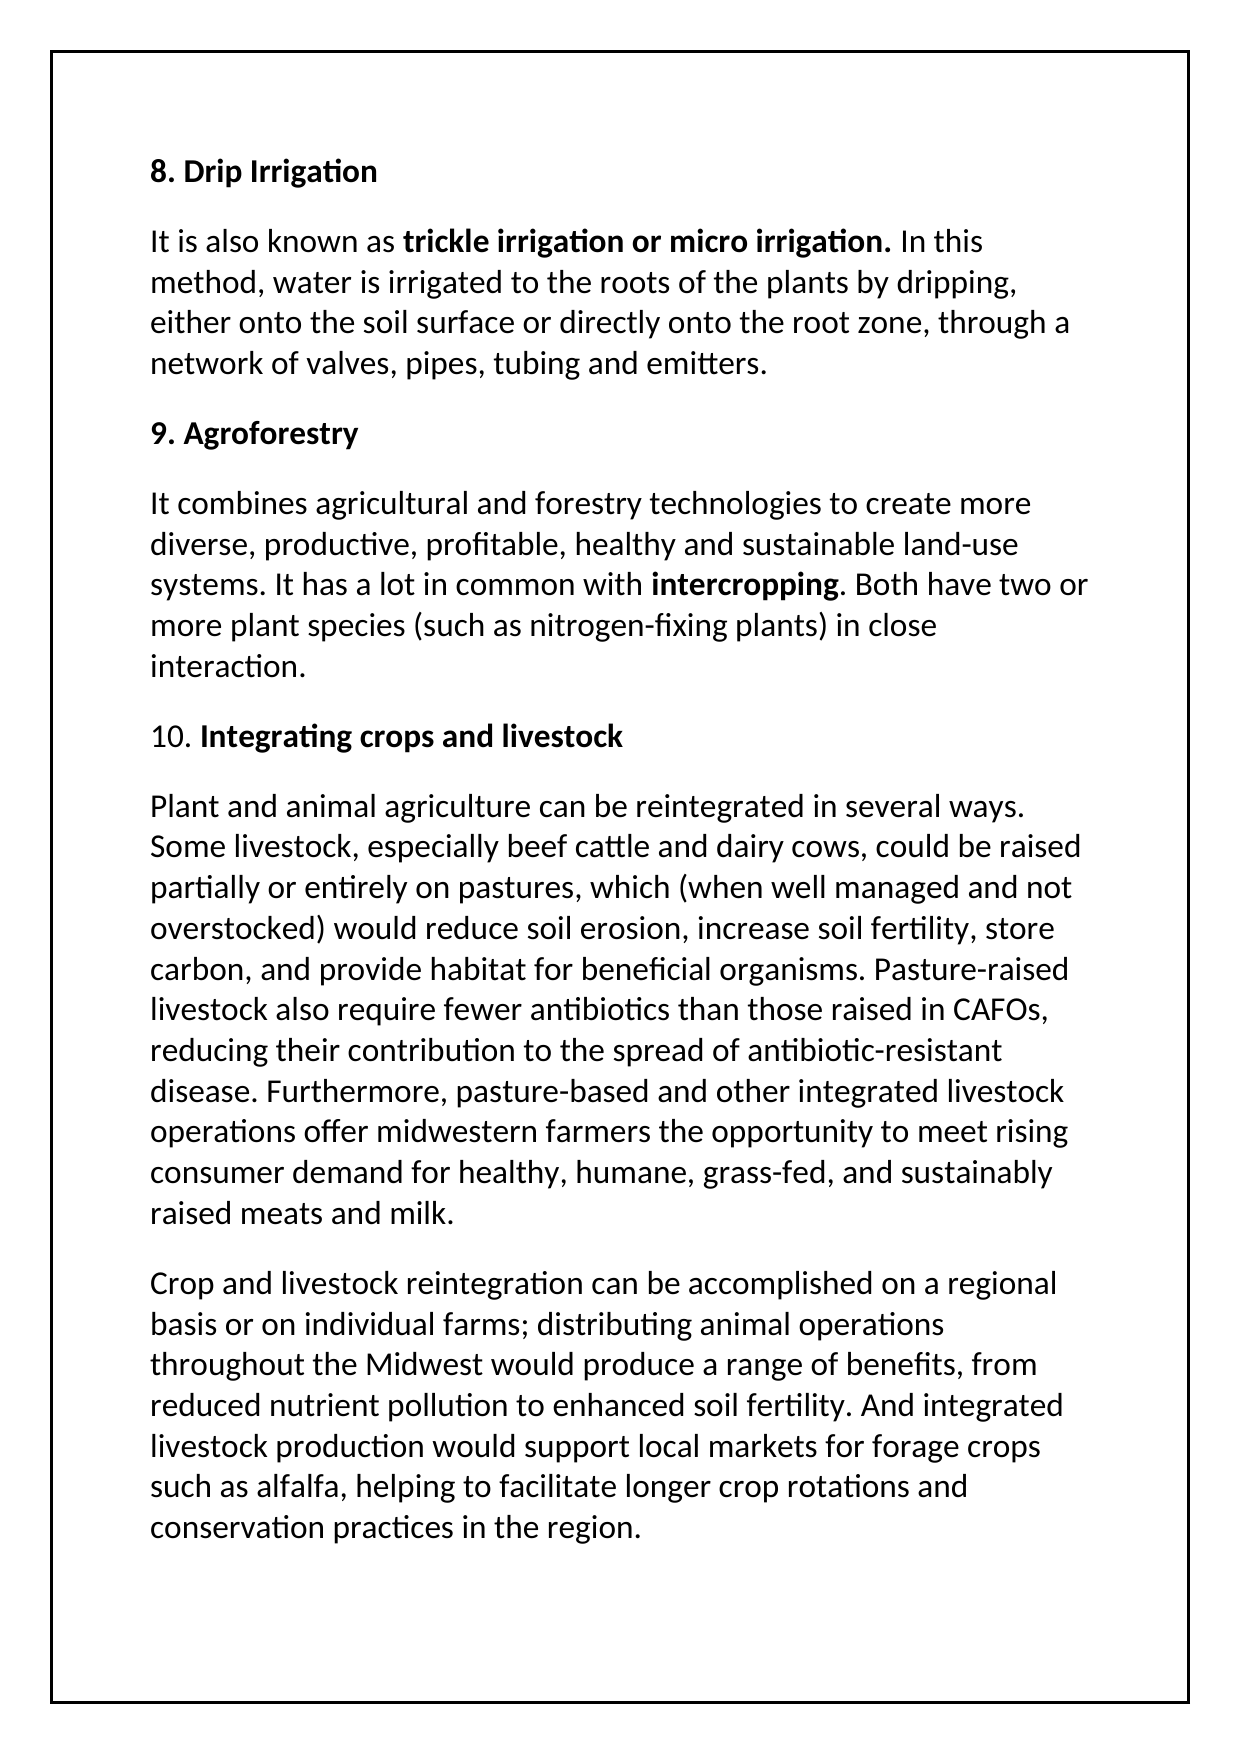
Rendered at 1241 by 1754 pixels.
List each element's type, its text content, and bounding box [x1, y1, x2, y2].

text 8. Drip Irrigation [150, 150, 1090, 191]
text It combines agricultural and forestry technologies to create more diverse, productive, profitable, healthy and sustainable land-use systems. It has a lot in common with intercropping. Both have two or more plant species (such as nitrogen-fixing plants) in close interaction. [150, 482, 1090, 686]
text 9. Agroforestry [150, 412, 1090, 453]
subtitle 10. Integrating crops and livestock [150, 715, 1090, 755]
text Crop and livestock reintegration can be accomplished on a regional basis or on individual farms; distributing animal operations throughout the Midwest would produce a range of benefits, from reduced nutrient pollution to enhanced soil fertility. And integrated livestock production would support local markets for forage crops such as alfalfa, helping to facilitate longer crop rotations and conservation practices in the region. [150, 1262, 1090, 1547]
text Plant and animal agriculture can be reintegrated in several ways. Some livestock, especially beef cattle and dairy cows, could be raised partially or entirely on pastures, which (when well managed and not overstocked) would reduce soil erosion, increase soil fertility, store carbon, and provide habitat for beneficial organisms. Pasture-raised livestock also require fewer antibiotics than those raised in CAFOs, reducing their contribution to the spread of antibiotic-resistant disease. Furthermore, pasture-based and other integrated livestock operations offer midwestern farmers the opportunity to meet rising consumer demand for healthy, humane, grass-fed, and sustainably raised meats and milk. [150, 784, 1090, 1233]
text It is also known as trickle irrigation or micro irrigation. In this method, water is irrigated to the roots of the plants by dripping, either onto the soil surface or directly onto the root zone, through a network of valves, pipes, tubing and emitters. [150, 220, 1090, 383]
